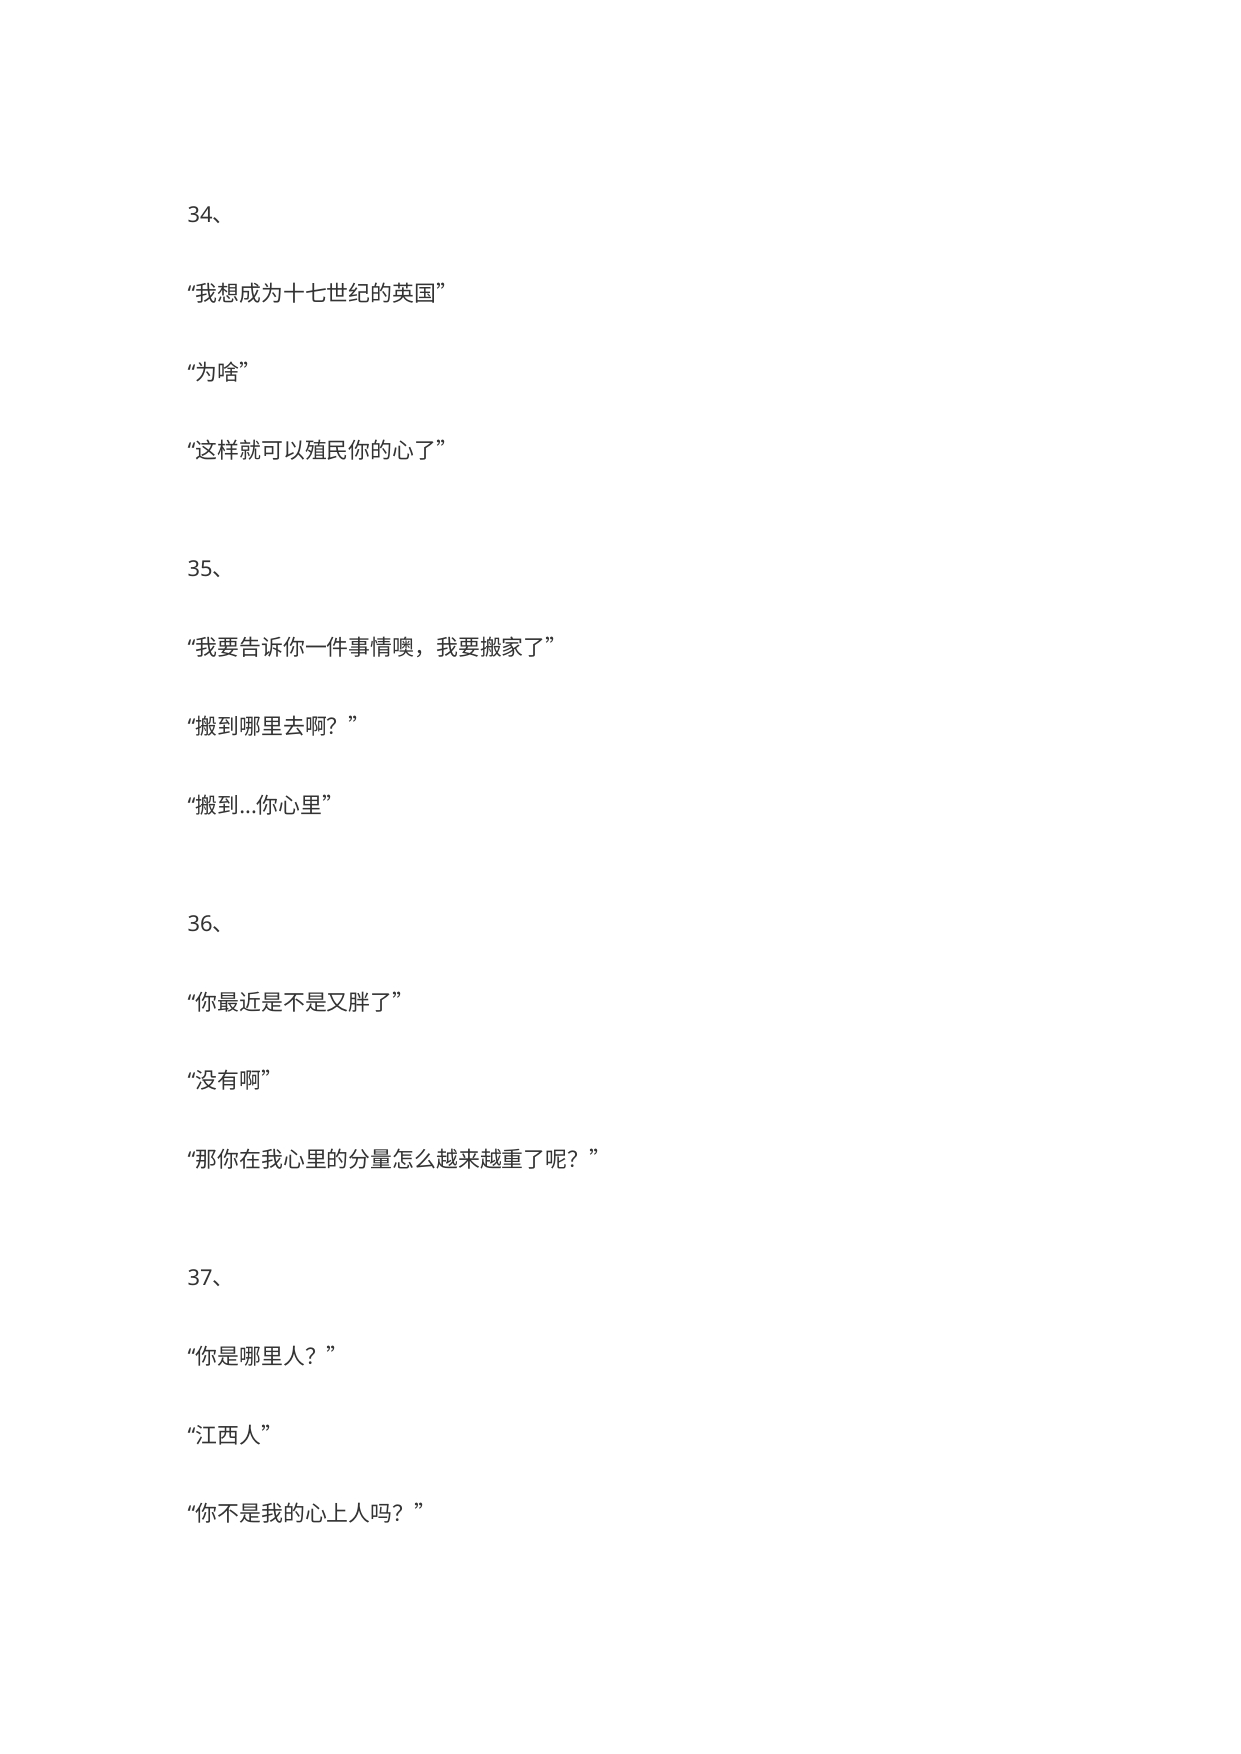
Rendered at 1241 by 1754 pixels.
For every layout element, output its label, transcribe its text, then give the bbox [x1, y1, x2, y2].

text 37、 [187, 1252, 1053, 1292]
text 35、 [187, 544, 1053, 583]
text “你不是我的心上人吗？” [187, 1489, 1053, 1528]
text “我想成为十七世纪的英国” [187, 268, 1053, 307]
text “你是哪里人？” [187, 1331, 1053, 1371]
text “我要告诉你一件事情噢，我要搬家了” [187, 622, 1053, 662]
text 36、 [187, 898, 1053, 937]
text “搬到哪里去啊？” [187, 701, 1053, 741]
text “江西人” [187, 1410, 1053, 1449]
text “那你在我心里的分量怎么越来越重了呢？” [187, 1134, 1053, 1174]
text 34、 [187, 189, 1053, 229]
text “你最近是不是又胖了” [187, 977, 1053, 1016]
text “搬到...你心里” [187, 780, 1053, 819]
text “为啥” [187, 347, 1053, 386]
text “没有啊” [187, 1056, 1053, 1095]
text “这样就可以殖民你的心了” [187, 426, 1053, 465]
